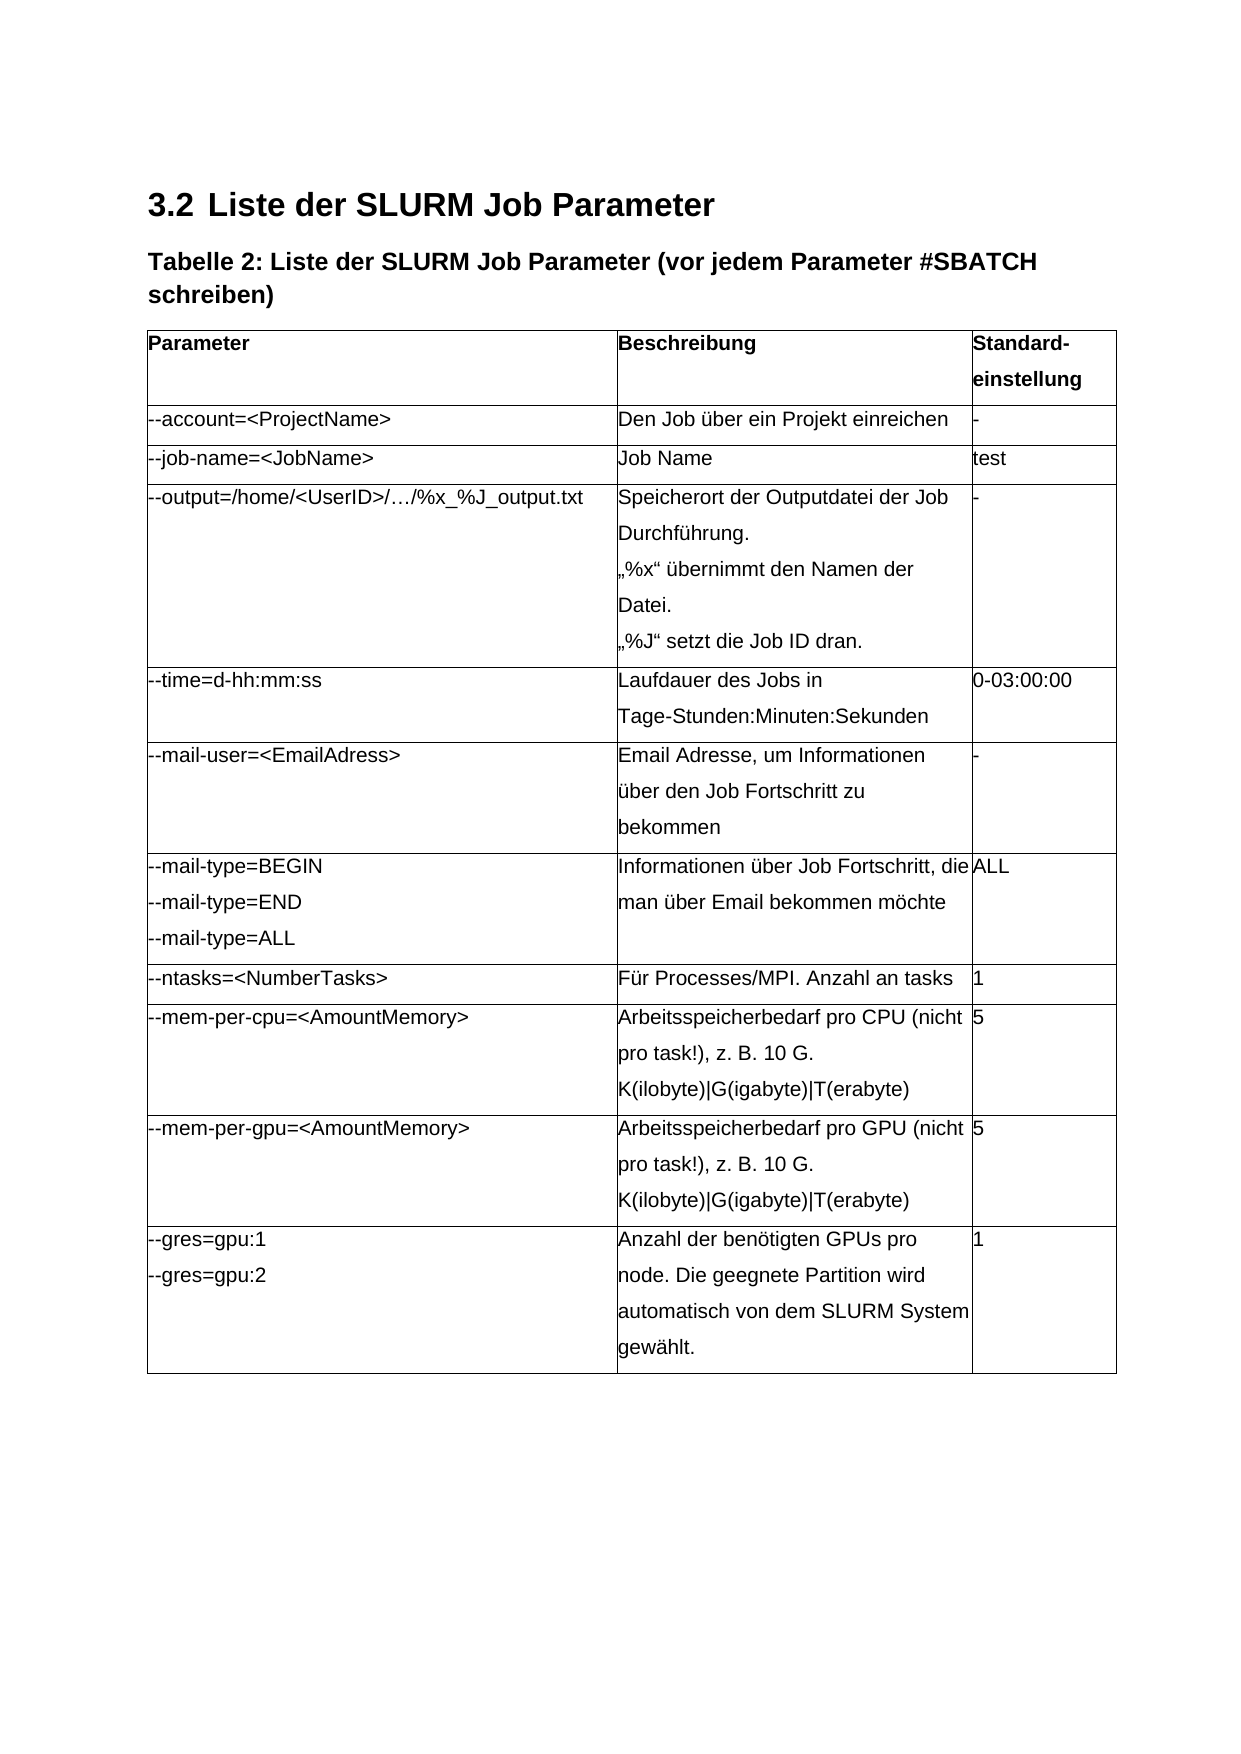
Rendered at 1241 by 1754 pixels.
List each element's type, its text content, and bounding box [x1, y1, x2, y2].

table_cell 0-03:00:00 [973, 668, 1116, 742]
table_header Beschreibung [618, 331, 972, 405]
table_cell 1 [973, 1227, 1116, 1373]
table_header Parameter [148, 331, 617, 405]
table_cell --mem-per-cpu=<AmountMemory> [148, 1005, 617, 1115]
table_cell --ntasks=<NumberTasks> [148, 965, 617, 1004]
table_cell Arbeitsspeicherbedarf pro CPU (nicht pro task!), z. B. 10 G. K(ilobyte)|G(igabyte)|T(erabyte) [618, 1005, 972, 1115]
table_cell - [973, 743, 1116, 853]
table_cell ALL [973, 854, 1116, 964]
table_cell Den Job über ein Projekt einreichen [618, 406, 972, 444]
table_cell Speicherort der Outputdatei der Job Durchführung. „%x“ übernimmt den Namen der Datei. „%J“ setzt die Job ID dran. [618, 485, 972, 667]
subtitle Liste der SLURM Job Parameter [148, 185, 1093, 223]
table_cell --output=/home/<UserID>/…/%x_%J_output.txt [148, 485, 617, 667]
table_cell --job-name=<JobName> [148, 446, 617, 484]
table_cell - [973, 485, 1116, 667]
table_cell - [973, 406, 1116, 444]
text Tabelle 2: Liste der SLURM Job Parameter (vor jedem Parameter #SBATCH schreiben) [148, 247, 1093, 309]
table_cell 1 [973, 965, 1116, 1004]
table_cell --time=d-hh:mm:ss [148, 668, 617, 742]
table_cell --gres=gpu:1 --gres=gpu:2 [148, 1227, 617, 1373]
table_cell Laufdauer des Jobs in Tage-Stunden:Minuten:Sekunden [618, 668, 972, 742]
table_cell --mail-user=<EmailAdress> [148, 743, 617, 853]
table_cell Arbeitsspeicherbedarf pro GPU (nicht pro task!), z. B. 10 G. K(ilobyte)|G(igabyte)|T(erabyte) [618, 1116, 972, 1226]
table_cell Für Processes/MPI. Anzahl an tasks [618, 965, 972, 1004]
table_cell Anzahl der benötigten GPUs pro node. Die geegnete Partition wird automatisch von dem SLURM System gewählt. [618, 1227, 972, 1373]
table_cell 5 [973, 1005, 1116, 1115]
table_header Standard- einstellung [973, 331, 1116, 405]
table_cell Email Adresse, um Informationen über den Job Fortschritt zu bekommen [618, 743, 972, 853]
table_cell --mail-type=BEGIN --mail-type=END --mail-type=ALL [148, 854, 617, 964]
table_cell test [973, 446, 1116, 484]
table_cell 5 [973, 1116, 1116, 1226]
table_cell --account=<ProjectName> [148, 406, 617, 444]
table_cell --mem-per-gpu=<AmountMemory> [148, 1116, 617, 1226]
table_cell Informationen über Job Fortschritt, die man über Email bekommen möchte [618, 854, 972, 964]
table_cell Job Name [618, 446, 972, 484]
